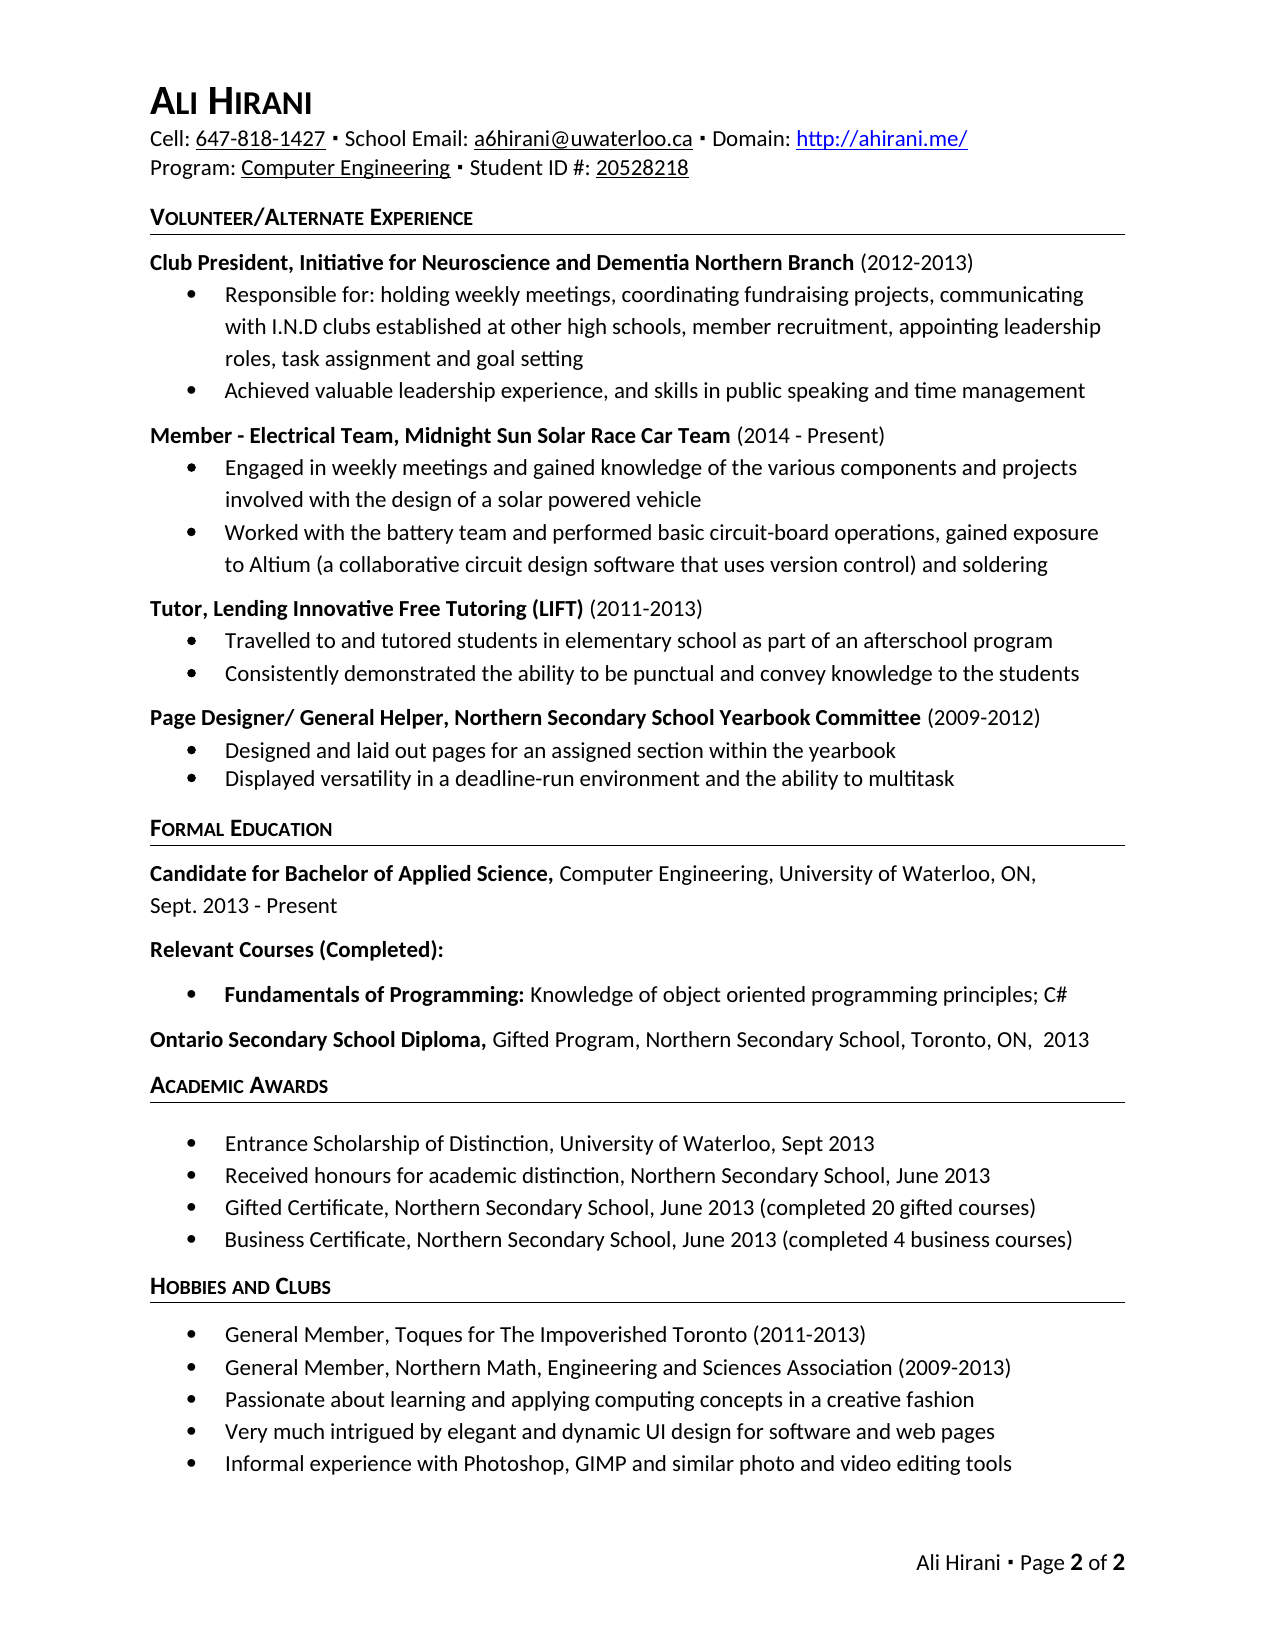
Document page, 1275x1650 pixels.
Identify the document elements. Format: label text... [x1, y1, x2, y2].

list General Member, Toques for The Impoverished Toronto (2011-2013) [187, 1321, 1125, 1348]
text Member - Electrical Team, Midnight Sun Solar Race Car Team (2014 - Present) [150, 421, 1125, 449]
text Formal Education [150, 813, 1125, 845]
list Very much intrigued by elegant and dynamic UI design for software and web pages [187, 1417, 1125, 1445]
list General Member, Northern Math, Engineering and Sciences Association (2009-2013) [187, 1353, 1125, 1381]
text Tutor, Lending Innovative Free Tutoring (LIFT) (2011-2013) [150, 594, 1125, 622]
list Responsible for: holding weekly meetings, coordinating fundraising projects, communicating with I.N.D clubs established at other high schools, member recruitment, appointing leadership roles, task assignment and goal setting [187, 280, 1125, 372]
text Hobbies and Clubs [150, 1270, 1125, 1302]
text Relevant Courses (Completed): [150, 936, 1125, 964]
text Club President, Initiative for Neuroscience and Dementia Northern Branch (2012-2013) [150, 248, 1125, 276]
list Displayed versatility in a deadline-run environment and the ability to multitask [187, 764, 1125, 792]
list Achieved valuable leadership experience, and skills in public speaking and time management [187, 376, 1125, 404]
list Gifted Certificate, Northern Secondary School, June 2013 (completed 20 gifted courses) [187, 1193, 1125, 1221]
text Candidate for Bachelor of Applied Science, Computer Engineering, University of Waterloo, ON, [150, 859, 1125, 887]
text Volunteer/Alternate Experience [150, 201, 1125, 234]
list Received honours for academic distinction, Northern Secondary School, June 2013 [187, 1161, 1125, 1189]
text Academic Awards [150, 1070, 1125, 1102]
list Consistently demonstrated the ability to be punctual and convey knowledge to the students [187, 659, 1125, 687]
list Informal experience with Photoshop, GIMP and similar photo and video editing tools [187, 1449, 1125, 1477]
list Engaged in weekly meetings and gained knowledge of the various components and projects involved with the design of a solar powered vehicle [187, 453, 1125, 513]
list Entrance Scholarship of Distinction, University of Waterloo, Sept 2013 [187, 1129, 1125, 1157]
list Fundamentals of Programming: Knowledge of object oriented programming principles; C# [187, 980, 1125, 1008]
list Business Certificate, Northern Secondary School, June 2013 (completed 4 business courses) [187, 1225, 1125, 1253]
list Travelled to and tutored students in elementary school as part of an afterschool program [187, 627, 1125, 655]
text Sept. 2013 - Present [150, 891, 1125, 919]
list Designed and laid out pages for an assigned section within the yearbook [187, 736, 1125, 764]
list Worked with the battery team and performed basic circuit-board operations, gained exposure to Altium (a collaborative circuit design software that uses version control) and soldering [187, 518, 1125, 578]
text Page Designer/ General Helper, Northern Secondary School Yearbook Committee (2009-2012) [150, 703, 1125, 732]
list Passionate about learning and applying computing concepts in a creative fashion [187, 1385, 1125, 1413]
text Ontario Secondary School Diploma, Gifted Program, Northern Secondary School, Toronto, ON, 2013 [150, 1025, 1125, 1053]
